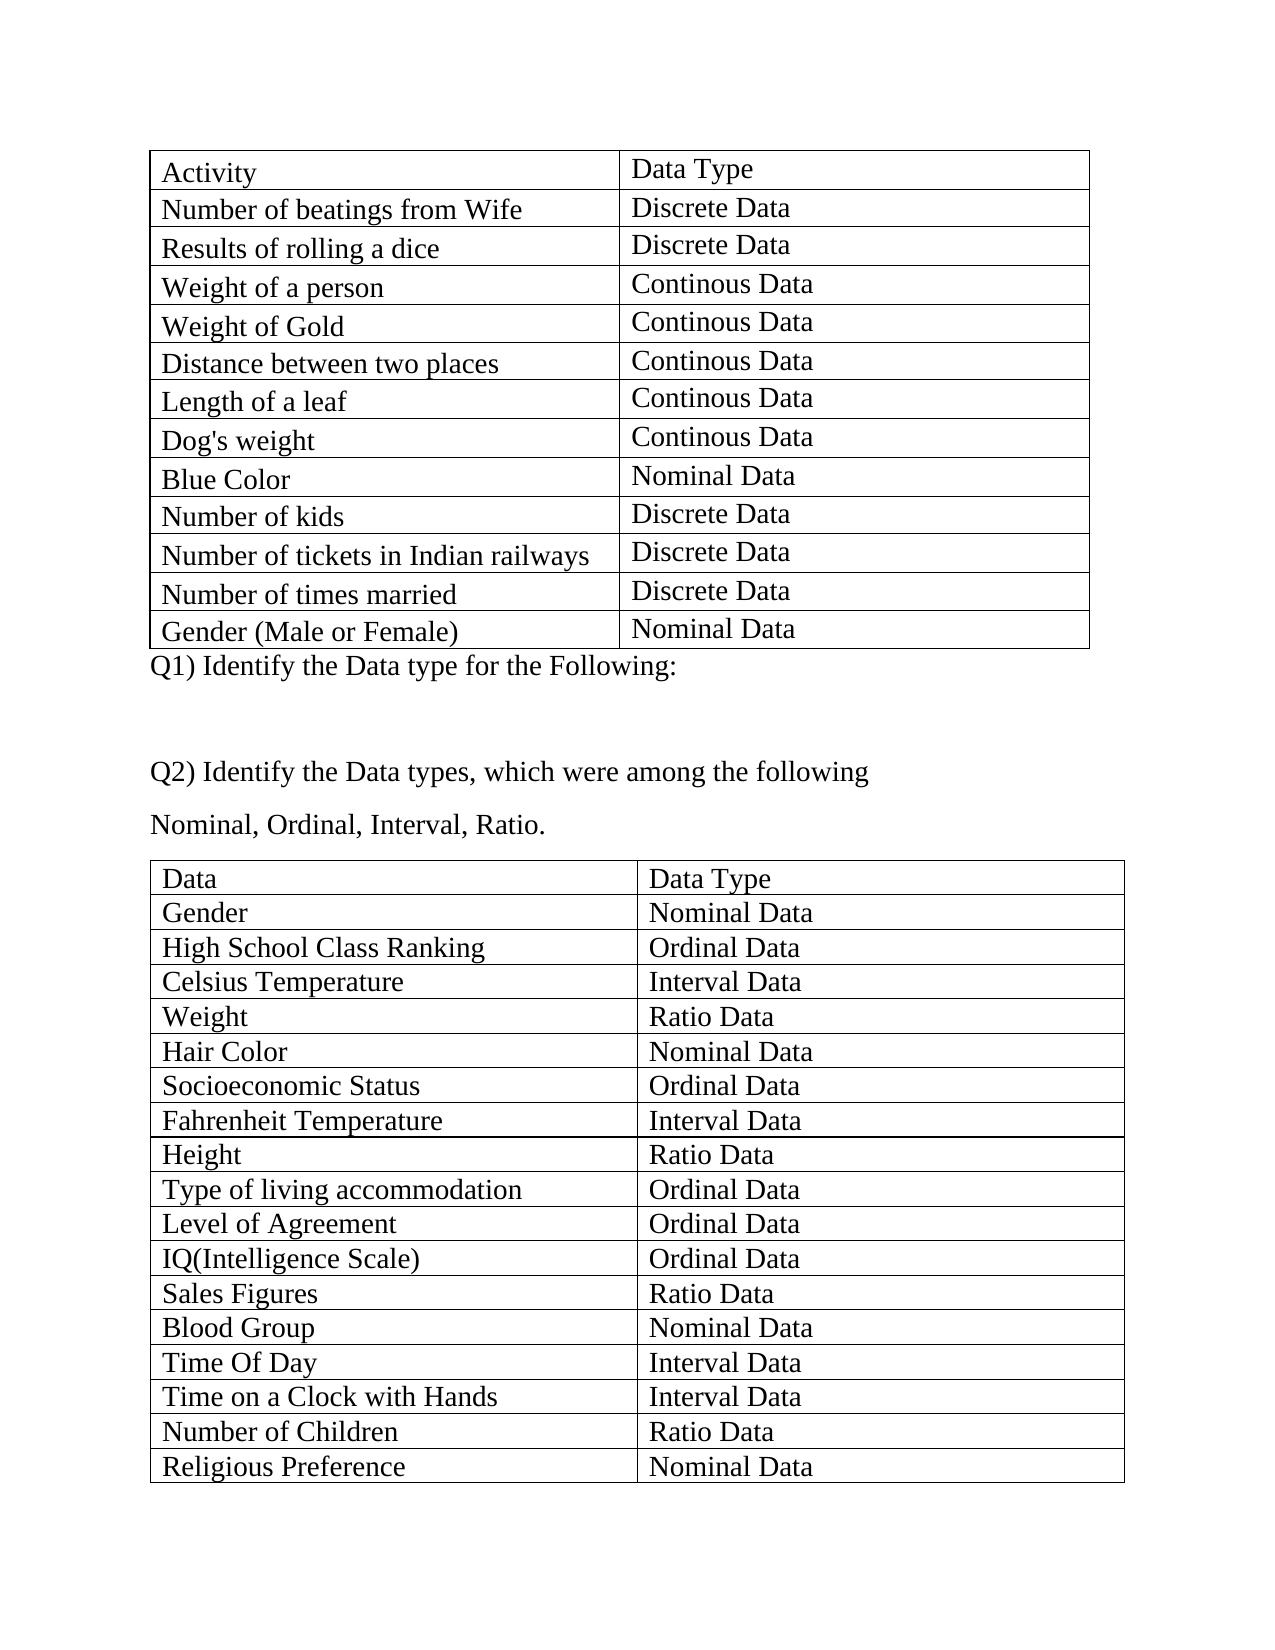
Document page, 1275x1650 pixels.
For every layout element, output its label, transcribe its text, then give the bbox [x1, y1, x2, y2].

table_cell Nominal Data [620, 458, 1089, 496]
table_cell Continous Data [620, 266, 1089, 303]
table_cell Continous Data [620, 380, 1089, 418]
table_cell Fahrenheit Temperature [151, 1103, 637, 1136]
table_cell Nominal Data [638, 895, 1124, 929]
table_cell Continous Data [620, 305, 1089, 342]
table_cell Blood Group [151, 1310, 637, 1344]
table_cell Number of Children [151, 1414, 637, 1448]
table_cell Length of a leaf [151, 380, 619, 418]
table_cell High School Class Ranking [151, 930, 637, 963]
table_cell Dog's weight [151, 419, 619, 457]
table_cell Sales Figures [151, 1276, 637, 1309]
table_cell Number of kids [151, 497, 619, 533]
table_cell Number of beatings from Wife [151, 190, 619, 226]
table_cell Continous Data [620, 419, 1089, 457]
table_cell Results of rolling a dice [151, 227, 619, 265]
table_cell Nominal Data [638, 1310, 1124, 1344]
table_cell Nominal Data [638, 1449, 1124, 1482]
table_cell Level of Agreement [151, 1207, 637, 1240]
table_cell Nominal Data [638, 1034, 1124, 1067]
table_cell Distance between two places [151, 343, 619, 379]
table_cell Interval Data [638, 1345, 1124, 1378]
table_cell Time on a Clock with Hands [151, 1380, 637, 1413]
table_cell Number of tickets in Indian railways [151, 534, 619, 572]
table_cell Weight [151, 999, 637, 1033]
table_cell Ordinal Data [638, 930, 1124, 963]
table_header Activity [151, 151, 619, 189]
table_cell Ordinal Data [638, 1207, 1124, 1240]
table_cell Nominal Data [620, 611, 1089, 647]
table_cell Discrete Data [620, 190, 1089, 226]
table_cell Interval Data [638, 1103, 1124, 1136]
text Nominal, Ordinal, Interval, Ratio. [150, 807, 1125, 841]
table_cell Type of living accommodation [151, 1172, 637, 1206]
table_cell Ratio Data [638, 1276, 1124, 1309]
table_cell Continous Data [620, 343, 1089, 379]
table_cell Socioeconomic Status [151, 1068, 637, 1102]
table_cell Ordinal Data [638, 1068, 1124, 1102]
table_cell Hair Color [151, 1034, 637, 1067]
table_cell Weight of Gold [151, 305, 619, 342]
text Q1) Identify the Data type for the Following: [150, 648, 1125, 682]
table_cell Number of times married [151, 573, 619, 610]
table_cell Religious Preference [151, 1449, 637, 1482]
text Q2) Identify the Data types, which were among the following [150, 754, 1125, 788]
table_cell Discrete Data [620, 534, 1089, 572]
table_cell Gender [151, 895, 637, 929]
table_header Data Type [638, 861, 1124, 894]
table_cell Discrete Data [620, 573, 1089, 610]
table_cell Ratio Data [638, 999, 1124, 1033]
table_header Data [151, 861, 637, 894]
table_cell Height [151, 1138, 637, 1171]
table_cell Interval Data [638, 1380, 1124, 1413]
table_cell Interval Data [638, 965, 1124, 998]
table_cell Blue Color [151, 458, 619, 496]
table_cell Ratio Data [638, 1414, 1124, 1448]
table_cell Time Of Day [151, 1345, 637, 1378]
table_cell Ratio Data [638, 1138, 1124, 1171]
table_cell Ordinal Data [638, 1241, 1124, 1275]
table_cell Discrete Data [620, 497, 1089, 533]
table_cell Celsius Temperature [151, 965, 637, 998]
table_cell Ordinal Data [638, 1172, 1124, 1206]
table_header Data Type [620, 151, 1089, 189]
table_cell Discrete Data [620, 227, 1089, 265]
table_cell Gender (Male or Female) [151, 611, 619, 647]
table_cell IQ(Intelligence Scale) [151, 1241, 637, 1275]
table_cell Weight of a person [151, 266, 619, 303]
